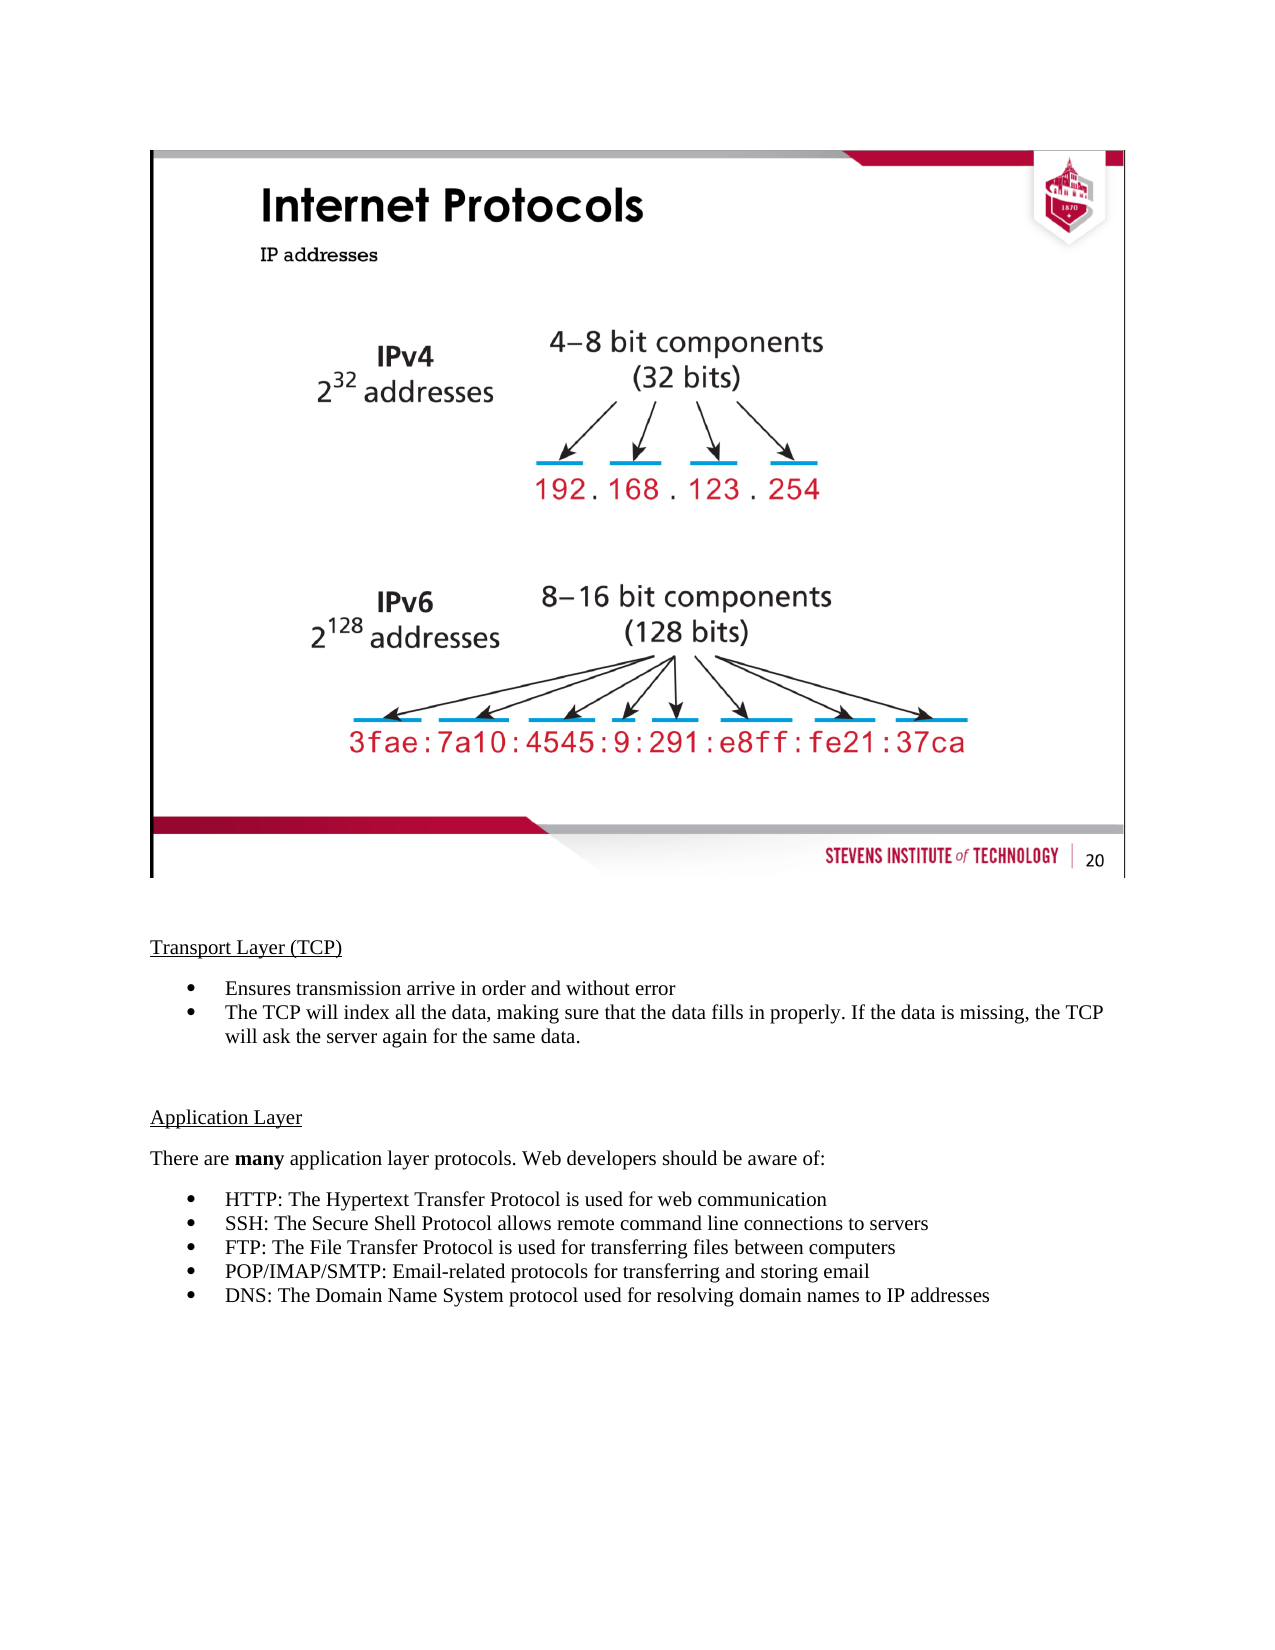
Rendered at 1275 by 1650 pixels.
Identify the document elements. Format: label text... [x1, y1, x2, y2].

text There are many application layer protocols. Web developers should be aware of: [150, 1146, 1125, 1170]
list SSH: The Secure Shell Protocol allows remote command line connections to servers [187, 1211, 1125, 1235]
list POP/IMAP/SMTP: Email-related protocols for transferring and storing email [187, 1259, 1125, 1283]
picture [150, 150, 1125, 878]
text Transport Layer (TCP) [150, 935, 1125, 959]
list FTP: The File Transfer Protocol is used for transferring files between computers [187, 1235, 1125, 1259]
list Ensures transmission arrive in order and without error [187, 976, 1125, 1000]
list DNS: The Domain Name System protocol used for resolving domain names to IP addresses [187, 1283, 1125, 1307]
list HTTP: The Hypertext Transfer Protocol is used for web communication [187, 1187, 1125, 1211]
list The TCP will index all the data, making sure that the data fills in properly. If the data is missing, the TCP will ask the server again for the same data. [187, 1000, 1125, 1048]
text Application Layer [150, 1105, 1125, 1129]
